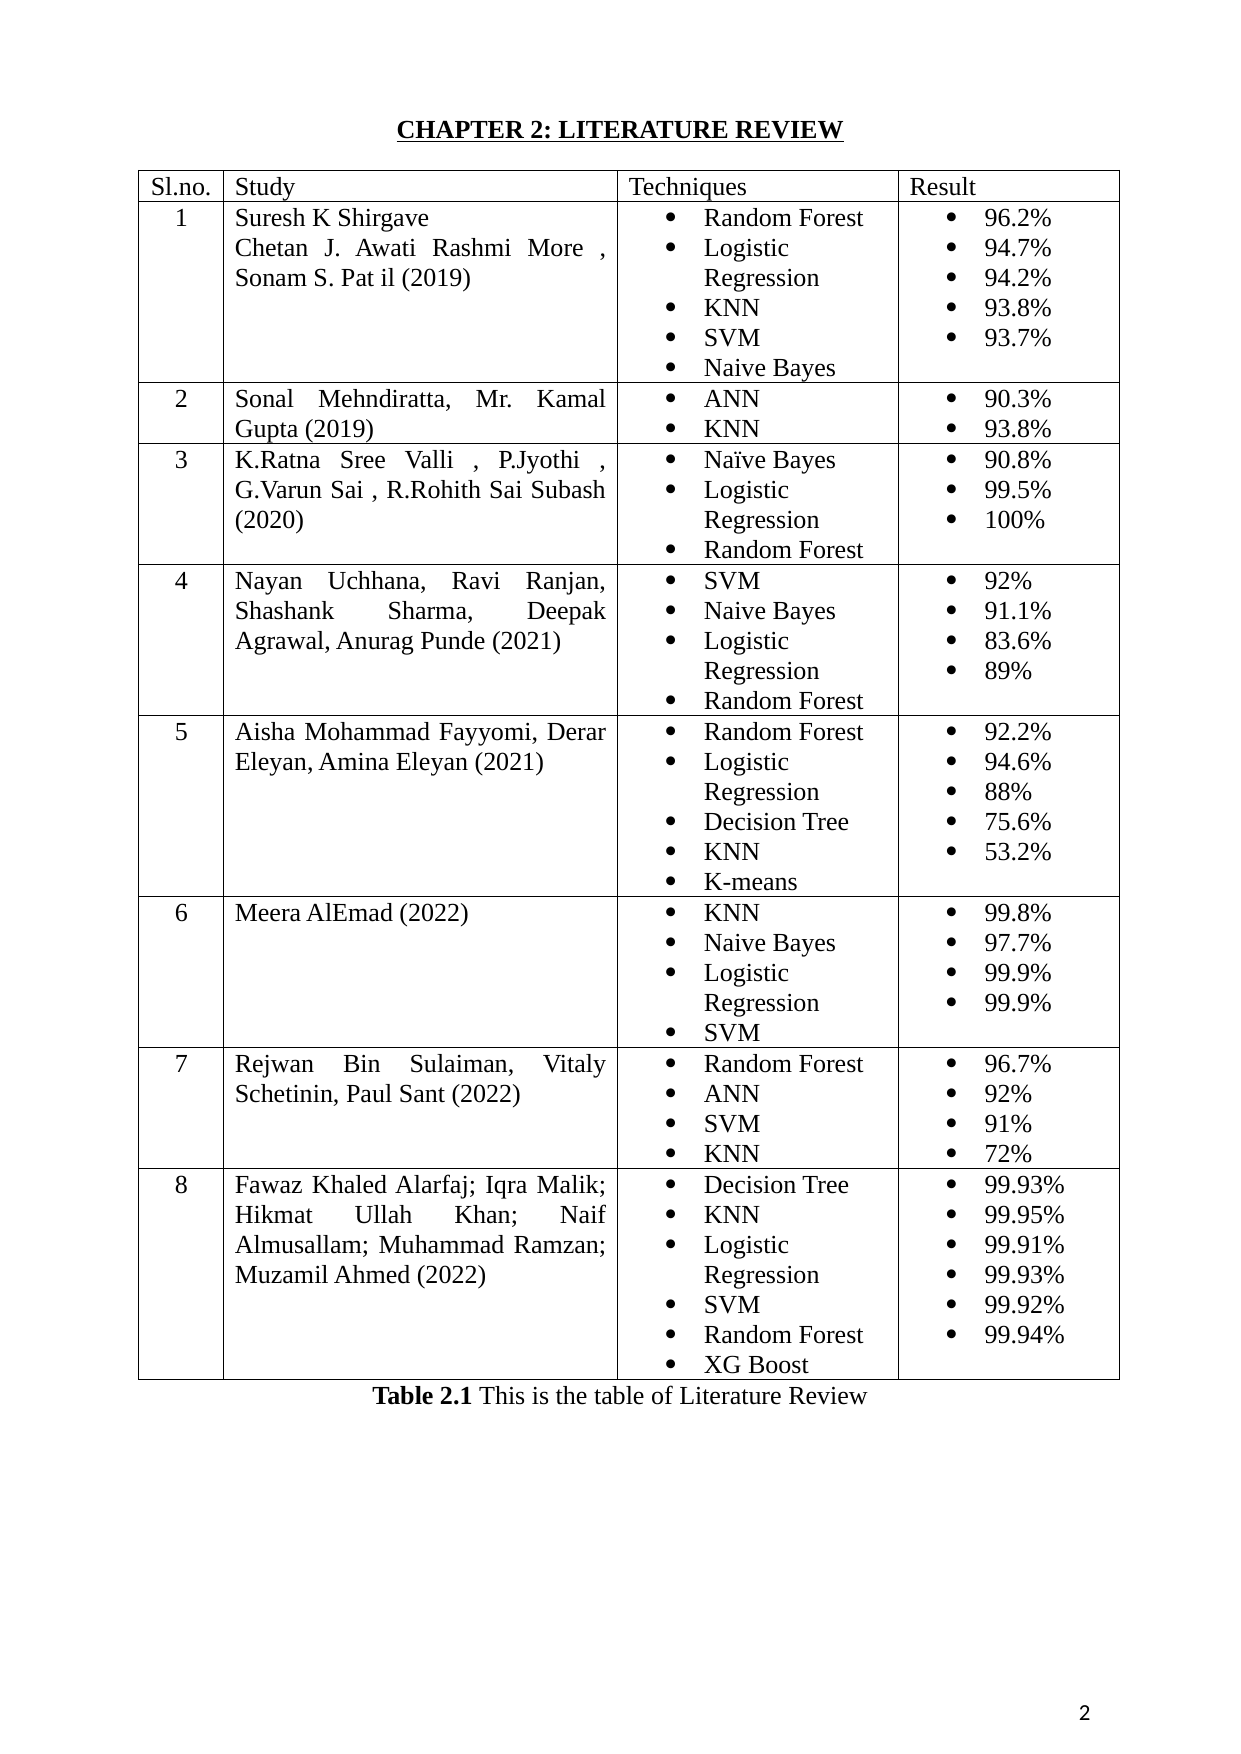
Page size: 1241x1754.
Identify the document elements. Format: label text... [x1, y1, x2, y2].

table_cell 6 [139, 897, 223, 1047]
table_cell 99.8% 97.7% 99.9% 99.9% [899, 897, 1119, 1047]
table_cell 2 [139, 383, 223, 443]
table_cell 3 [139, 444, 223, 564]
table_cell KNN Naive Bayes Logistic Regression SVM [618, 897, 898, 1047]
table_cell 8 [139, 1169, 223, 1379]
table_cell SVM Naive Bayes Logistic Regression Random Forest [618, 565, 898, 715]
table_cell Random Forest Logistic Regression KNN SVM Naive Bayes [618, 202, 898, 382]
table_cell Aisha Mohammad Fayyomi, Derar Eleyan, Amina Eleyan (2021) [224, 716, 617, 896]
table_cell 92.2% 94.6% 88% 75.6% 53.2% [899, 716, 1119, 896]
table_cell Decision Tree KNN Logistic Regression SVM Random Forest XG Boost [618, 1169, 898, 1379]
text Table 2.1 This is the table of Literature Review [150, 1380, 1090, 1410]
table_header Techniques [618, 171, 898, 201]
text CHAPTER 2: LITERATURE REVIEW [150, 114, 1090, 144]
table_cell Meera AlEmad (2022) [224, 897, 617, 1047]
table_cell K.Ratna Sree Valli , P.Jyothi , G.Varun Sai , R.Rohith Sai Subash (2020) [224, 444, 617, 564]
table_cell 99.93% 99.95% 99.91% 99.93% 99.92% 99.94% [899, 1169, 1119, 1379]
table_cell Random Forest ANN SVM KNN [618, 1048, 898, 1168]
table_cell Sonal Mehndiratta, Mr. Kamal Gupta (2019) [224, 383, 617, 443]
table_cell 90.3% 93.8% [899, 383, 1119, 443]
table_header Result [899, 171, 1119, 201]
table_cell 92% 91.1% 83.6% 89% [899, 565, 1119, 715]
table_cell 1 [139, 202, 223, 382]
table_cell 4 [139, 565, 223, 715]
table_cell 5 [139, 716, 223, 896]
table_cell 90.8% 99.5% 100% [899, 444, 1119, 564]
table_cell Nayan Uchhana, Ravi Ranjan, Shashank Sharma, Deepak Agrawal, Anurag Punde (2021) [224, 565, 617, 715]
table_header Sl.no. [139, 171, 223, 201]
table_header Study [224, 171, 617, 201]
table_cell Fawaz Khaled Alarfaj; Iqra Malik; Hikmat Ullah Khan; Naif Almusallam; Muhammad Ramzan; Muzamil Ahmed (2022) [224, 1169, 617, 1379]
table_cell Rejwan Bin Sulaiman, Vitaly Schetinin, Paul Sant (2022) [224, 1048, 617, 1168]
table_cell ANN KNN [618, 383, 898, 443]
table_cell 96.7% 92% 91% 72% [899, 1048, 1119, 1168]
table_cell 96.2% 94.7% 94.2% 93.8% 93.7% [899, 202, 1119, 382]
table_cell Suresh K Shirgave Chetan J. Awati Rashmi More , Sonam S. Pat il (2019) [224, 202, 617, 382]
table_cell Naïve Bayes Logistic Regression Random Forest [618, 444, 898, 564]
table_cell 7 [139, 1048, 223, 1168]
table_cell Random Forest Logistic Regression Decision Tree KNN K-means [618, 716, 898, 896]
